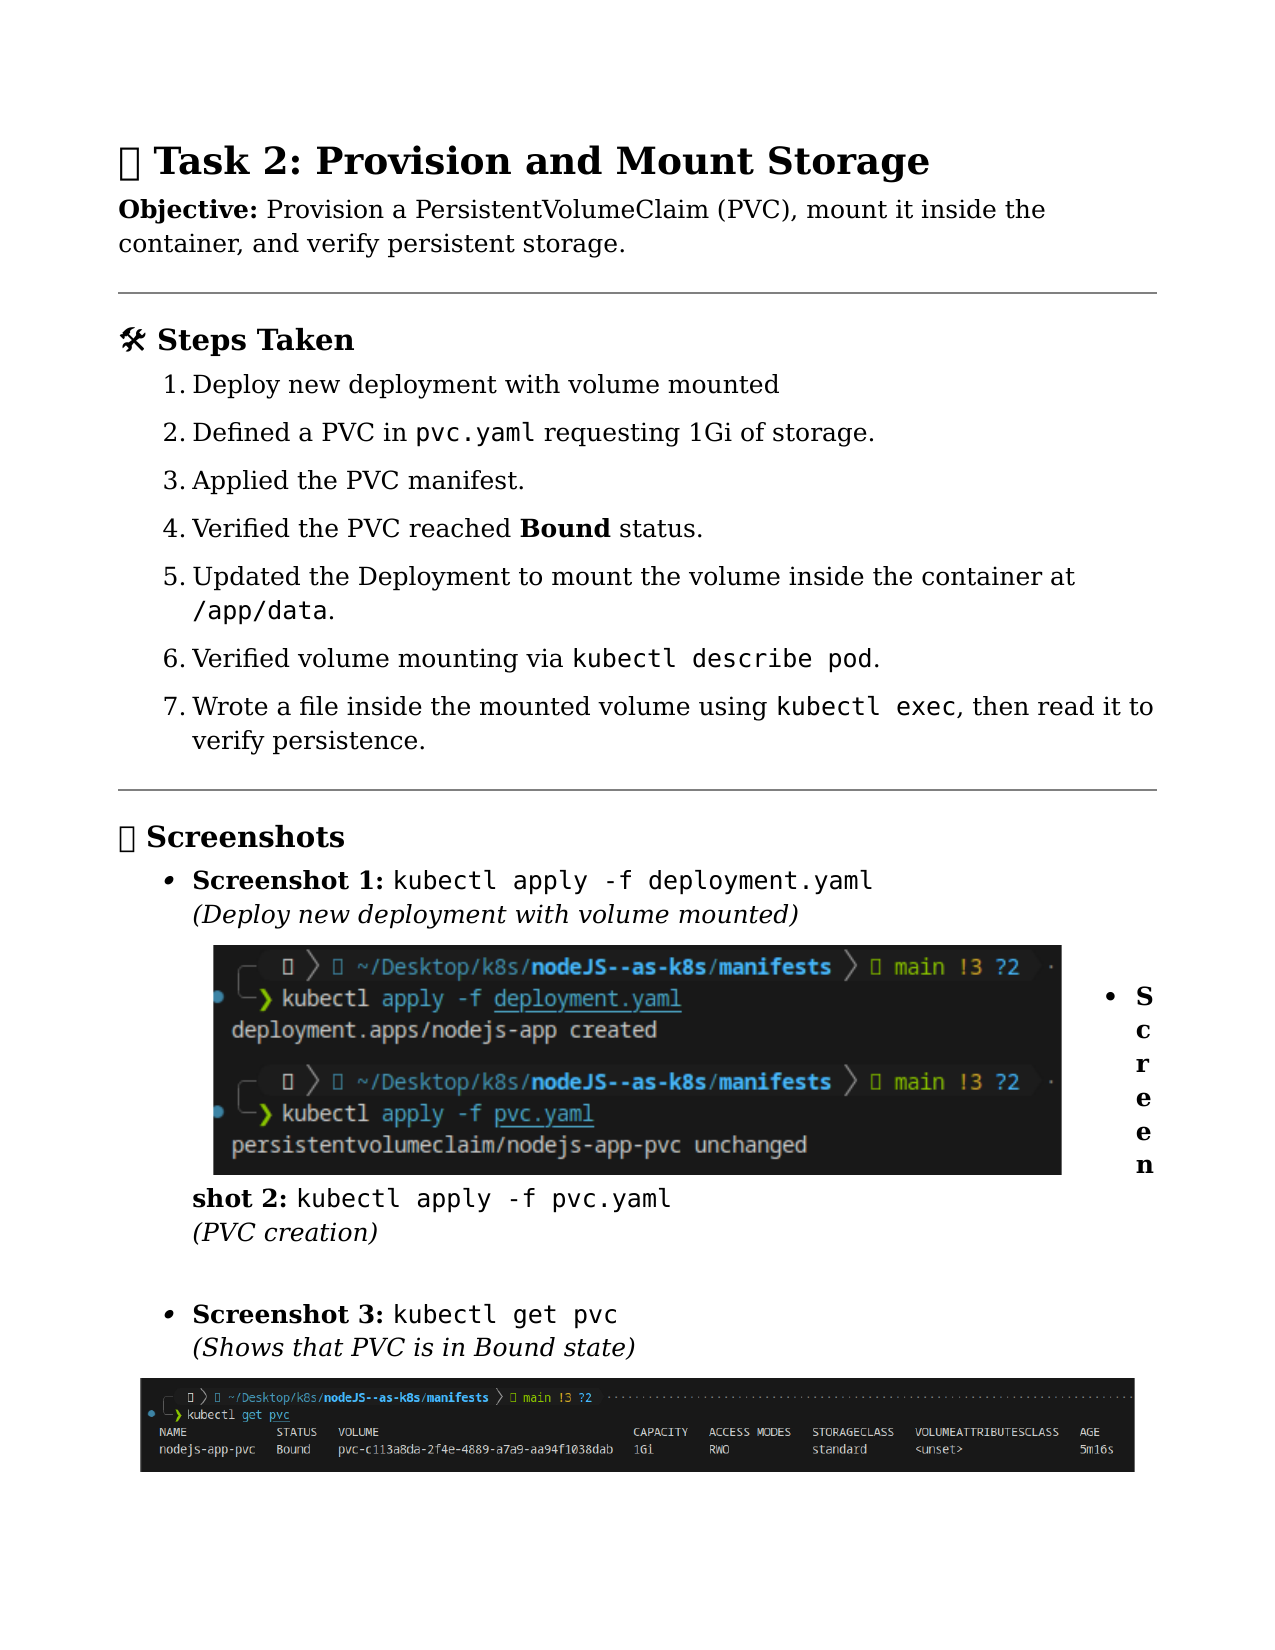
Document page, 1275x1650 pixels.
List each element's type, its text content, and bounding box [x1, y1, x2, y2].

text Objective: Provision a PersistentVolumeClaim (PVC), mount it inside the container, and verify persistent storage. [118, 196, 1157, 258]
list Deploy new deployment with volume mounted [162, 370, 1157, 399]
list Wrote a file inside the mounted volume using kubectl exec, then read it to verify persistence. [162, 692, 1157, 755]
list Screenshot 1: kubectl apply -f deployment.yaml (Deploy new deployment with volume mounted) [162, 866, 1157, 963]
picture [140, 1378, 1135, 1472]
list Verified the PVC reached Bound status. [162, 514, 1157, 543]
picture [213, 945, 1062, 1175]
subtitle 🛠 Steps Taken [118, 323, 1157, 357]
list Defined a PVC in pvc.yaml requesting 1Gi of storage. [162, 418, 1157, 447]
list Applied the PVC manifest. [162, 466, 1157, 495]
list Updated the Deployment to mount the volume inside the container at /app/data. [162, 562, 1157, 625]
list Verified volume mounting via kubectl describe pod. [162, 644, 1157, 673]
subtitle 📄 Task 2: Provision and Mount Storage [118, 139, 1157, 183]
subtitle 📸 Screenshots [118, 819, 1157, 854]
